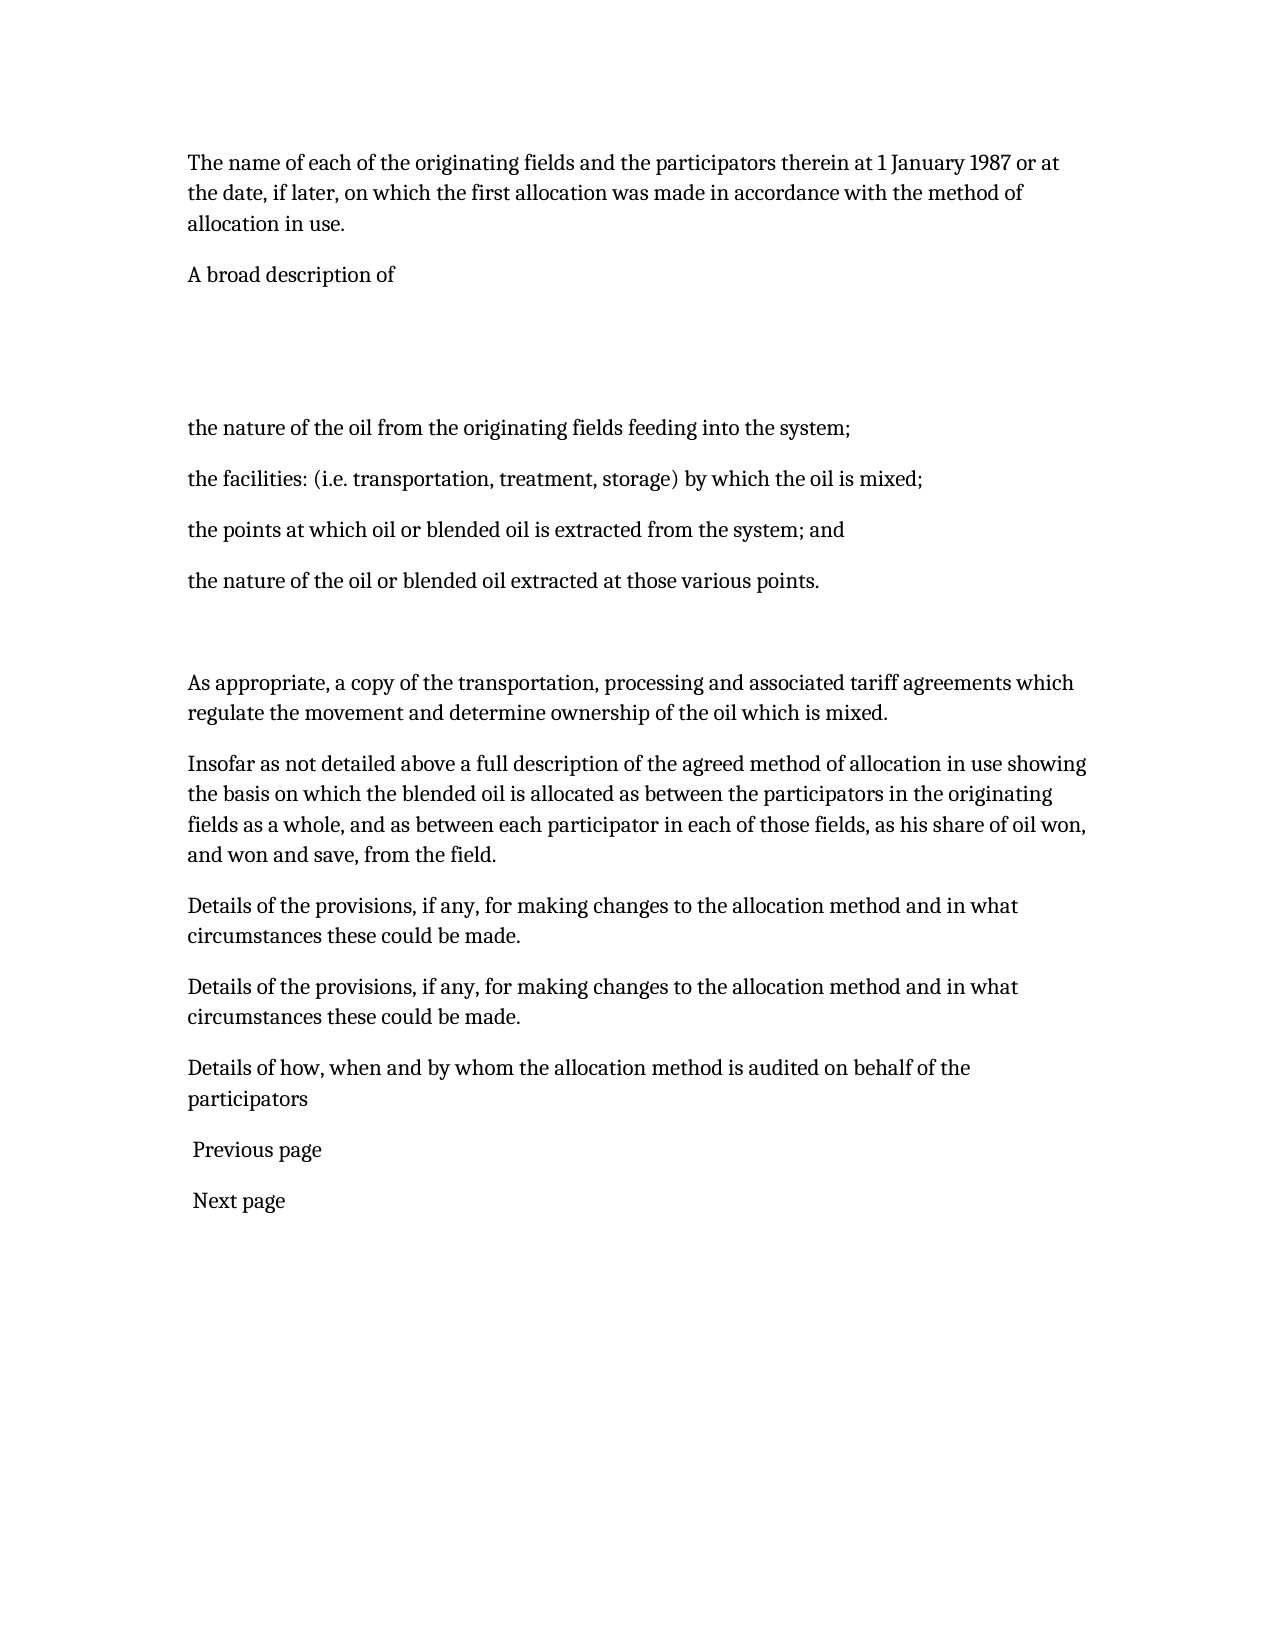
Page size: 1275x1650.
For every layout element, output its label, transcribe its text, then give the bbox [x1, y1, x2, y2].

text the facilities: (i.e. transportation, treatment, storage) by which the oil is mixed; [187, 466, 1087, 492]
text Next page [187, 1187, 1087, 1214]
text the nature of the oil or blended oil extracted at those various points. [187, 568, 1087, 594]
text the points at which oil or blended oil is extracted from the system; and [187, 517, 1087, 543]
text Details of the provisions, if any, for making changes to the allocation method and in what circumstances these could be made. [187, 893, 1087, 949]
text Details of how, when and by whom the allocation method is audited on behalf of the participators [187, 1055, 1087, 1112]
text As appropriate, a copy of the transportation, processing and associated tariff agreements which regulate the movement and determine ownership of the oil which is mixed. [187, 670, 1087, 726]
text the nature of the oil from the originating fields feeding into the system; [187, 414, 1087, 441]
text Previous page [187, 1136, 1087, 1163]
text Details of the provisions, if any, for making changes to the allocation method and in what circumstances these could be made. [187, 974, 1087, 1031]
text The name of each of the originating fields and the participators therein at 1 January 1987 or at the date, if later, on which the first allocation was made in accordance with the method of allocation in use. [187, 150, 1087, 237]
text A broad description of [187, 261, 1087, 288]
text Insofar as not detailed above a full description of the agreed method of allocation in use showing the basis on which the blended oil is allocated as between the participators in the originating fields as a whole, and as between each participator in each of those fields, as his share of oil won, and won and save, from the field. [187, 751, 1087, 868]
